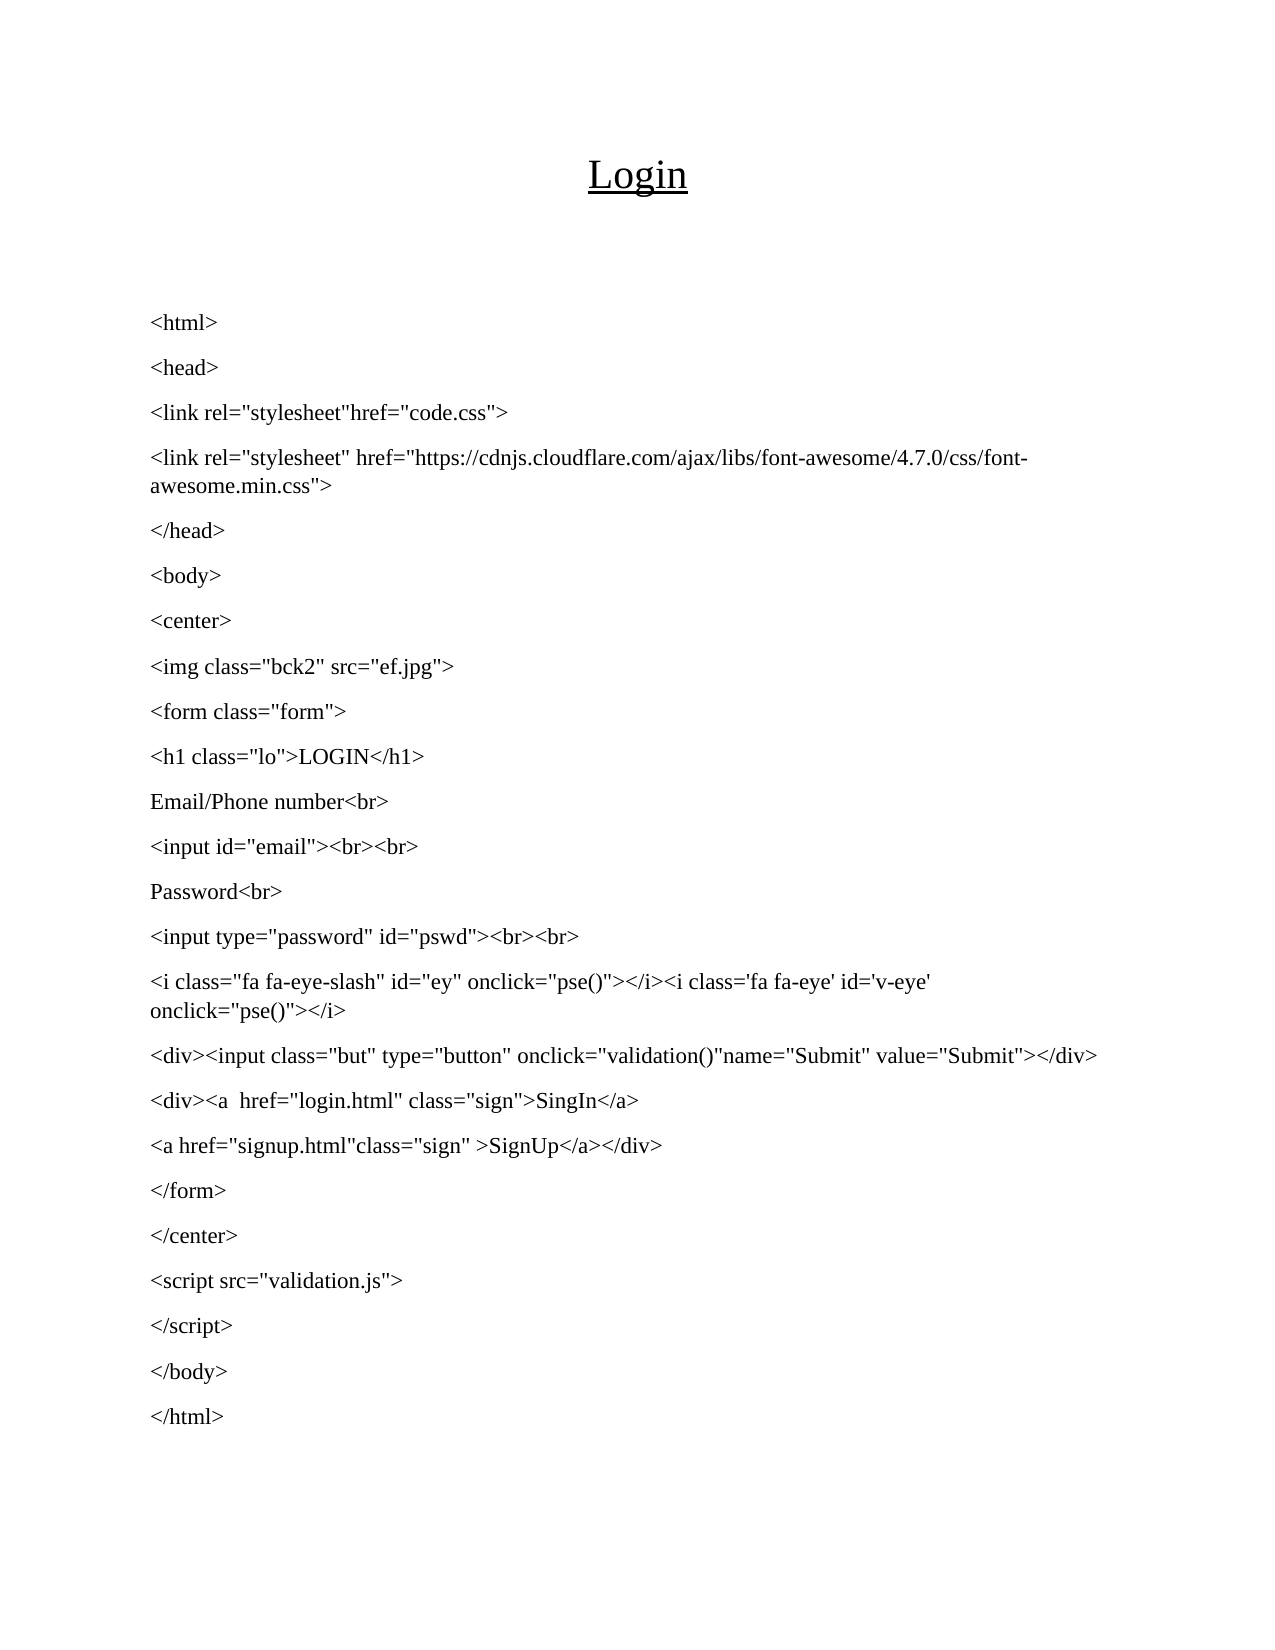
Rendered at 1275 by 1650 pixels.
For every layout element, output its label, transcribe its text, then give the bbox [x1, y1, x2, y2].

text <script src="validation.js"> [150, 1267, 1125, 1294]
text </form> [150, 1177, 1125, 1204]
text <html> [150, 308, 1125, 335]
text <div><a href="login.html" class="sign">SingIn</a> [150, 1087, 1125, 1113]
text Password<br> [150, 878, 1125, 904]
text Login [150, 150, 1125, 198]
text Email/Phone number<br> [150, 788, 1125, 814]
text </script> [150, 1313, 1125, 1339]
text <img class="bck2" src="ef.jpg"> [150, 653, 1125, 679]
text </center> [150, 1222, 1125, 1249]
text <center> [150, 608, 1125, 634]
text </head> [150, 517, 1125, 544]
text <form class="form"> [150, 698, 1125, 724]
text <input type="password" id="pswd"><br><br> [150, 923, 1125, 950]
text <link rel="stylesheet"href="code.css"> [150, 399, 1125, 425]
text <div><input class="but" type="button" onclick="validation()"name="Submit" value="Submit"></div> [150, 1042, 1125, 1068]
text <head> [150, 354, 1125, 380]
text <i class="fa fa-eye-slash" id="ey" onclick="pse()"></i><i class='fa fa-eye' id='v-eye' onclick="pse()"></i> [150, 968, 1125, 1023]
text <link rel="stylesheet" href="https://cdnjs.cloudflare.com/ajax/libs/font-awesome/4.7.0/css/font-awesome.min.css"> [150, 444, 1125, 499]
text </html> [150, 1403, 1125, 1429]
text <h1 class="lo">LOGIN</h1> [150, 743, 1125, 769]
text <body> [150, 562, 1125, 589]
text <a href="signup.html"class="sign" >SignUp</a></div> [150, 1132, 1125, 1158]
text </body> [150, 1358, 1125, 1384]
text <input id="email"><br><br> [150, 833, 1125, 859]
